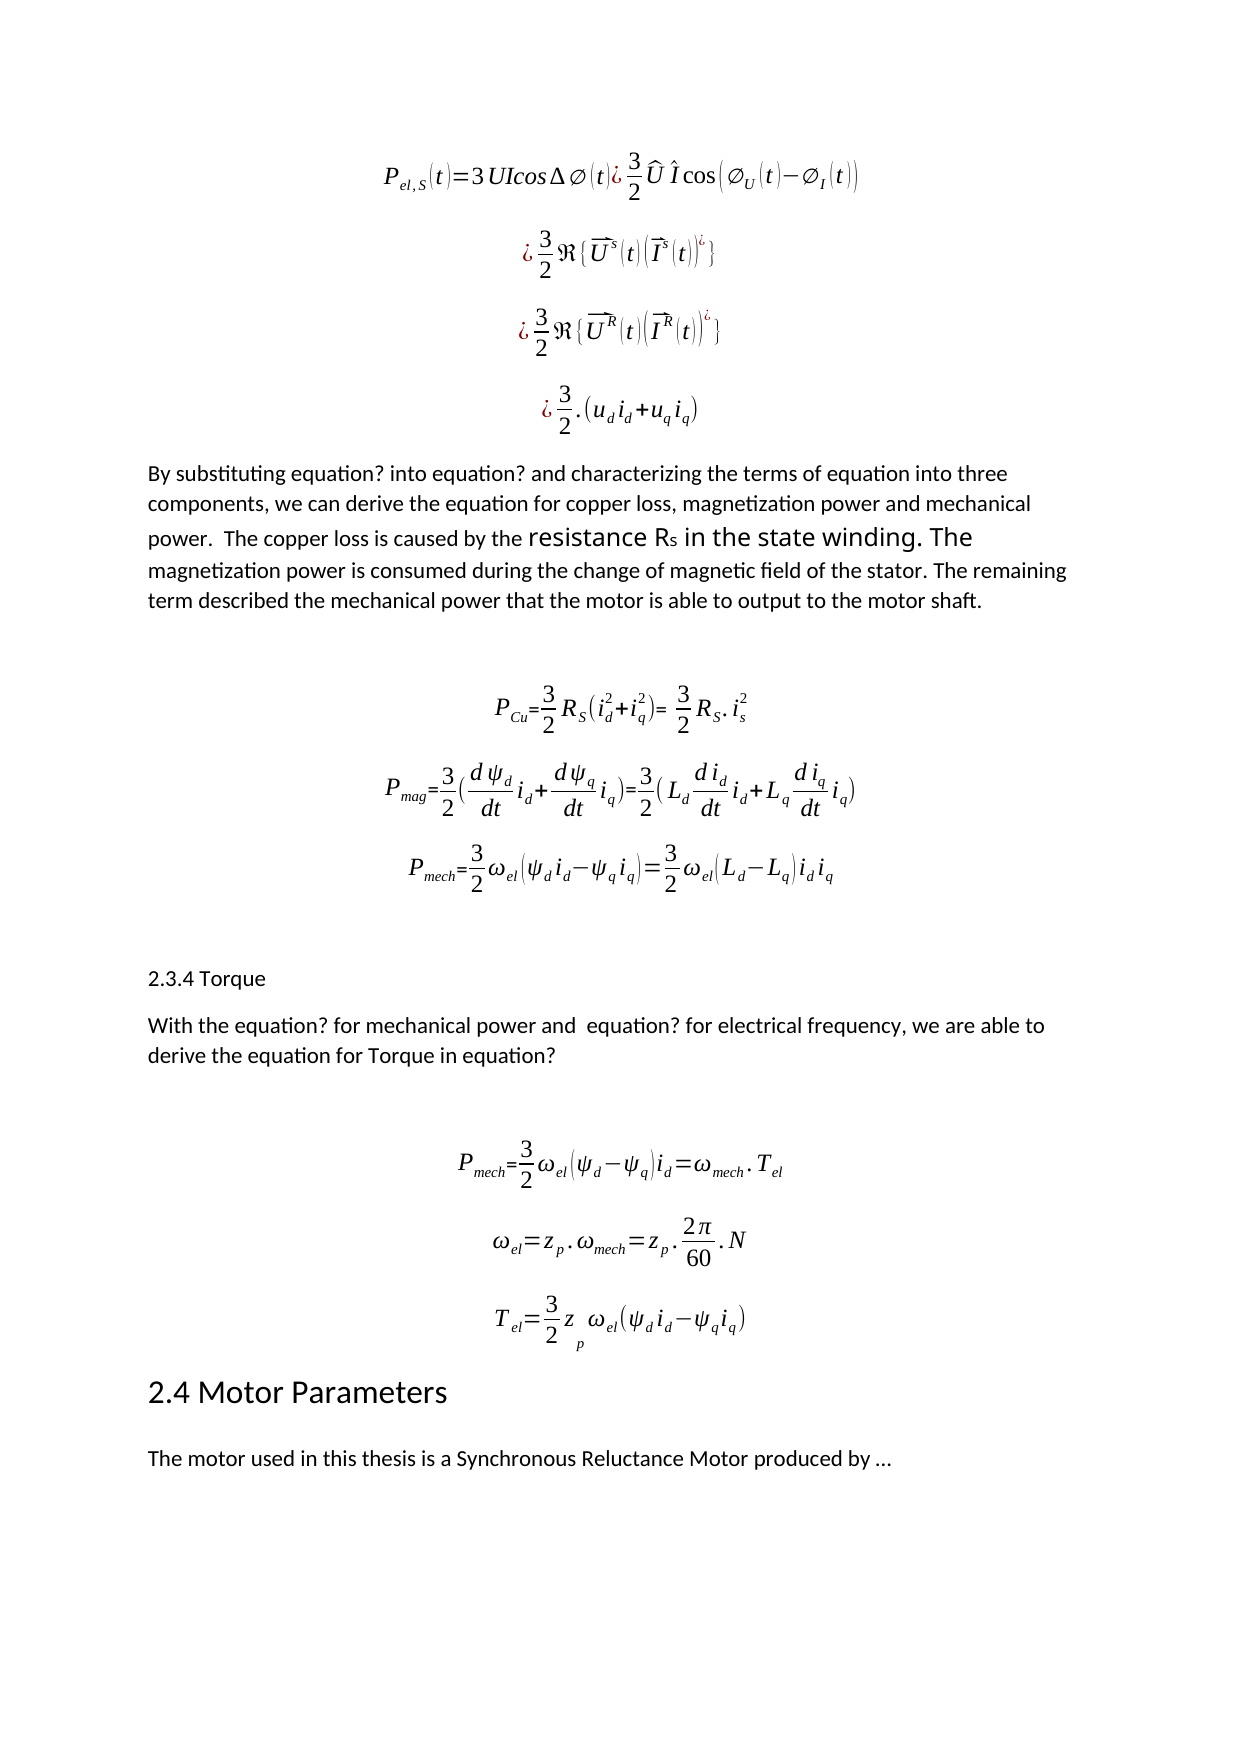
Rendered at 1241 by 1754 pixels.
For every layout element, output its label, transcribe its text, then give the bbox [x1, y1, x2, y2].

text == [148, 680, 1093, 739]
text = [148, 1135, 1093, 1194]
text 2.3.4 Torque [148, 964, 1093, 992]
text == [148, 758, 1093, 821]
text With the equation? for mechanical power and equation? for electrical frequency, we are able to derive the equation for Torque in equation? [148, 1011, 1093, 1069]
text By substituting equation? into equation? and characterizing the terms of equation into three components, we can derive the equation for copper loss, magnetization power and mechanical power. The copper loss is caused by the resistance Rs in the state winding. The magnetization power is consumed during the change of magnetic field of the stator. The remaining term described the mechanical power that the motor is able to output to the motor shaft. [148, 459, 1093, 614]
text 2.4 Motor Parameters [148, 1371, 1093, 1412]
text The motor used in this thesis is a Synchronous Reluctance Motor produced by … [148, 1444, 1093, 1472]
text = [148, 839, 1093, 898]
